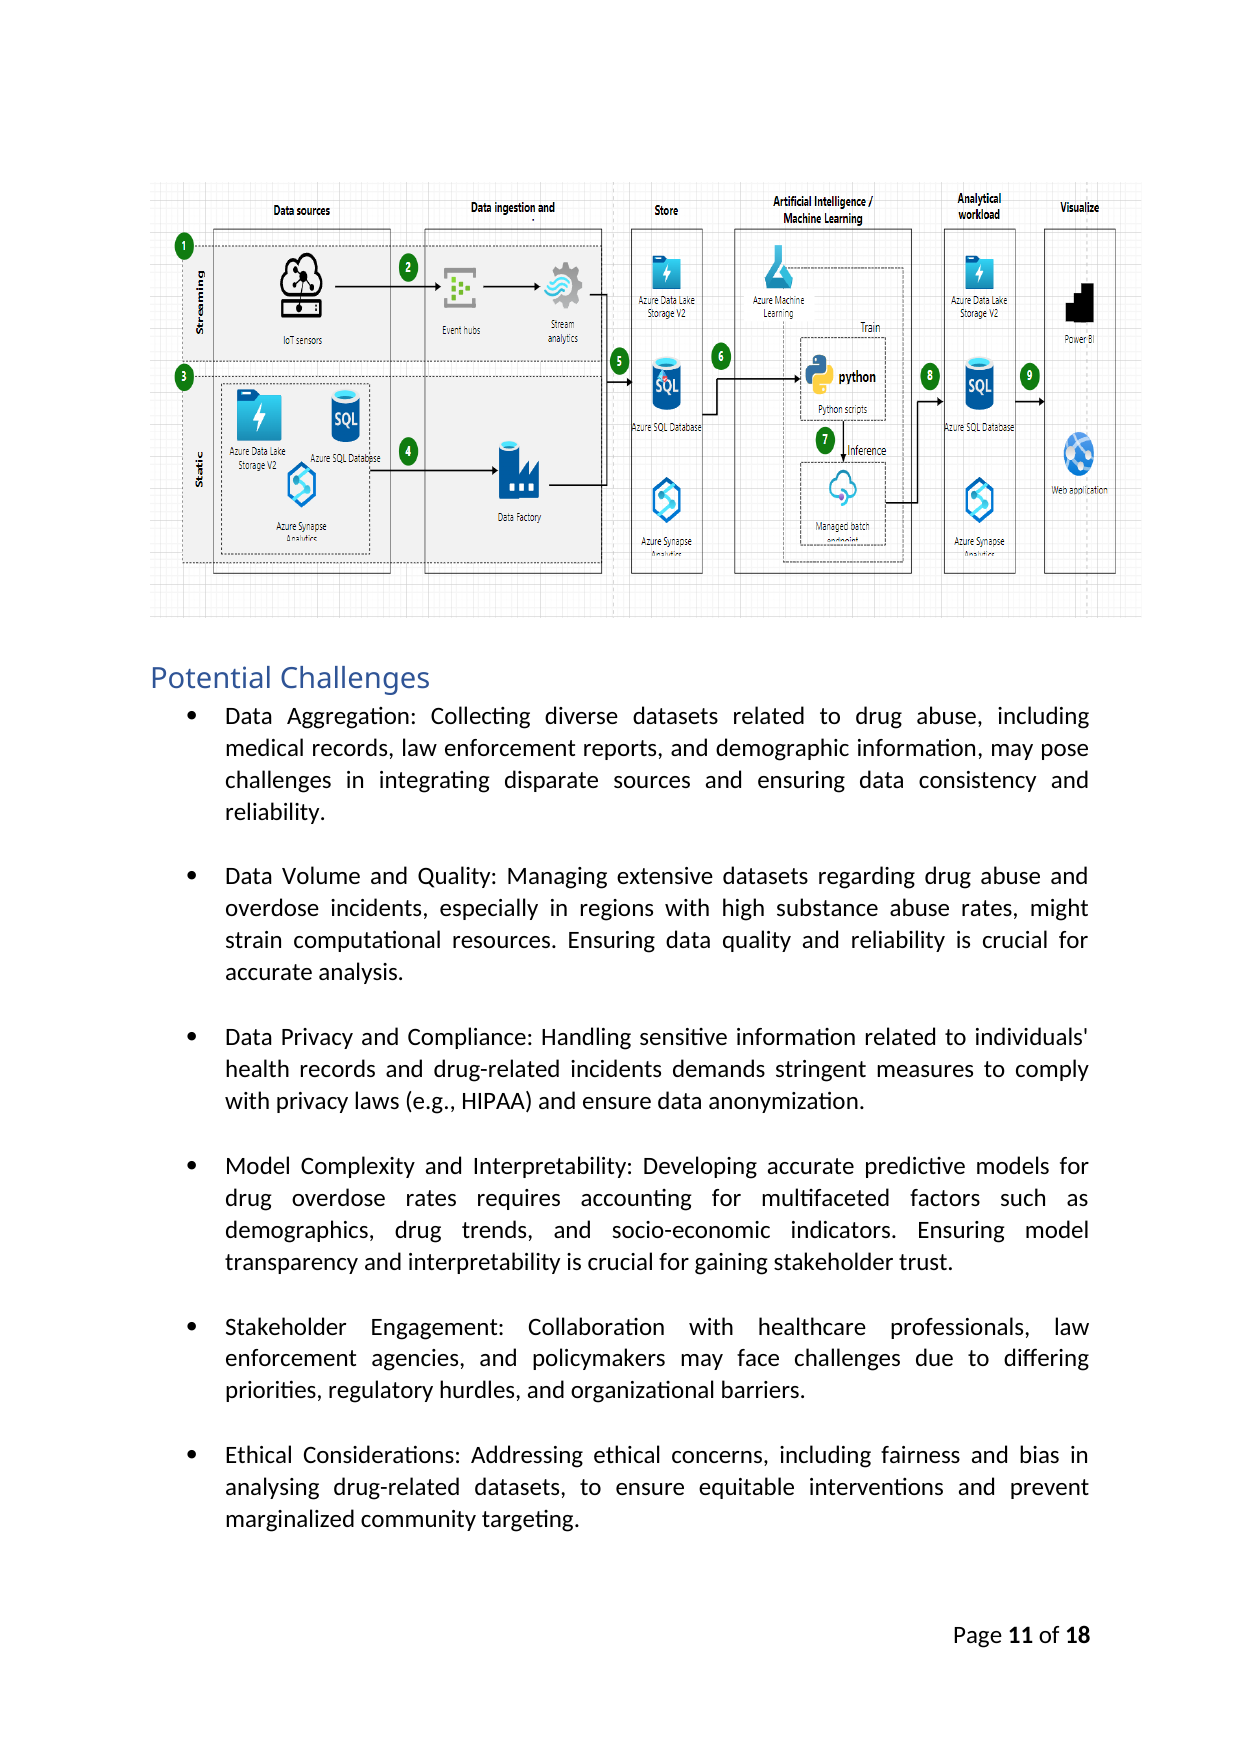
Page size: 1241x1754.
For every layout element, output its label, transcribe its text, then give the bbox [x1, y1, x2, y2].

list Ethical Considerations: Addressing ethical concerns, including fairness and bias in analysing drug-related datasets, to ensure equitable interventions and prevent marginalized community targeting. [187, 1439, 1090, 1534]
list Data Aggregation: Collecting diverse datasets related to drug abuse, including medical records, law enforcement reports, and demographic information, may pose challenges in integrating disparate sources and ensuring data consistency and reliability. [187, 700, 1090, 827]
list Data Volume and Quality: Managing extensive datasets regarding drug abuse and overdose incidents, especially in regions with high substance abuse rates, might strain computational resources. Ensuring data quality and reliability is crucial for accurate analysis. [187, 860, 1090, 987]
list Stakeholder Engagement: Collaboration with healthcare professionals, law enforcement agencies, and policymakers may face challenges due to differing priorities, regulatory hurdles, and organizational barriers. [187, 1311, 1090, 1405]
list Model Complexity and Interpretability: Developing accurate predictive models for drug overdose rates requires accounting for multifaceted factors such as demographics, drug trends, and socio-economic indicators. Ensuring model transparency and interpretability is crucial for gaining stakeholder trust. [187, 1150, 1090, 1276]
list Data Privacy and Compliance: Handling sensitive information related to individuals' health records and drug-related incidents demands stringent measures to comply with privacy laws (e.g., HIPAA) and ensure data anonymization. [187, 1021, 1090, 1115]
subtitle Potential Challenges [150, 657, 1090, 697]
picture [150, 182, 1142, 618]
